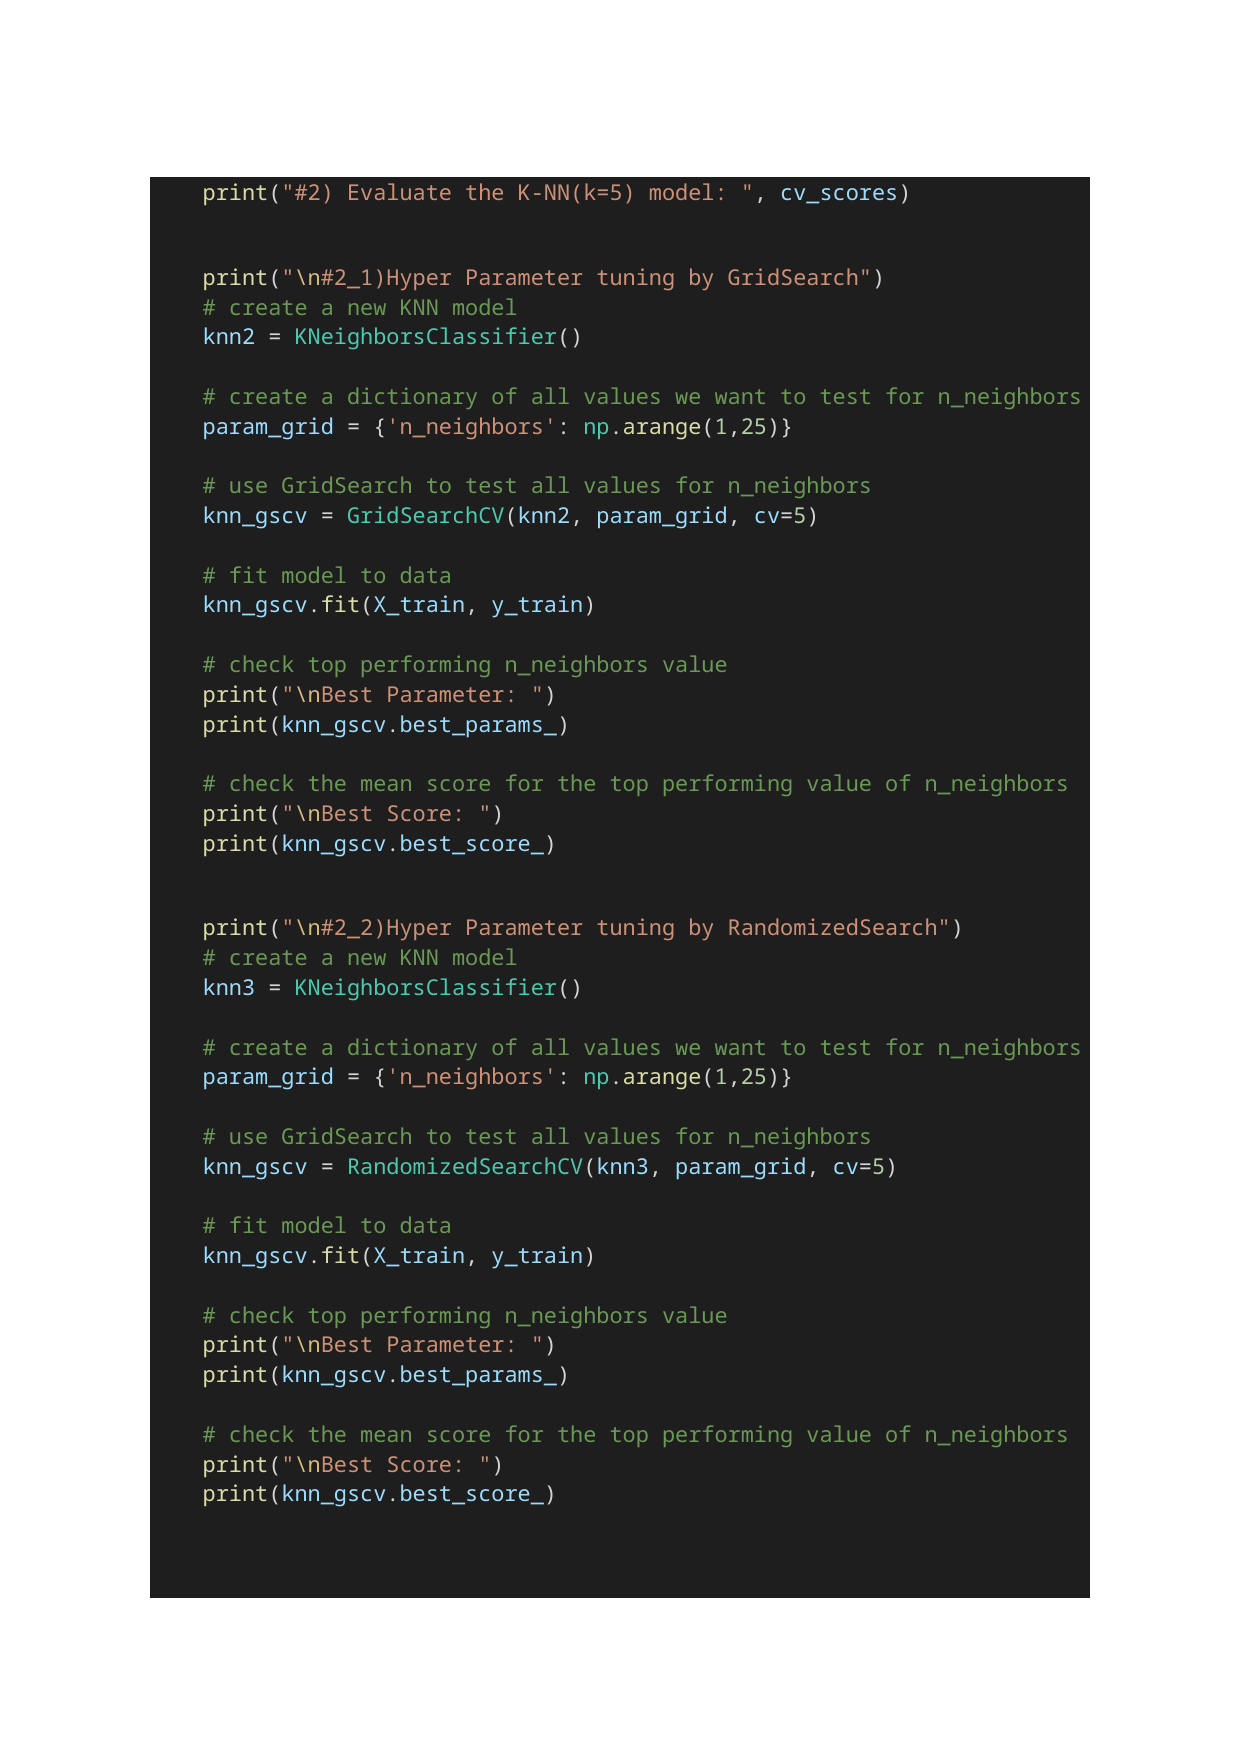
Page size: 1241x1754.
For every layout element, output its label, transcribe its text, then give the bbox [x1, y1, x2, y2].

text knn_gscv.fit(X_train, y_train) [150, 1240, 1090, 1270]
text print("\nBest Score: ") [150, 798, 1090, 828]
text knn_gscv = RandomizedSearchCV(knn3, param_grid, cv=5) [150, 1151, 1090, 1181]
text # create a new KNN model [150, 942, 1090, 972]
text param_grid = {'n_neighbors': np.arange(1,25)} [150, 1061, 1090, 1091]
text knn_gscv = GridSearchCV(knn2, param_grid, cv=5) [150, 500, 1090, 530]
text # create a new KNN model [150, 292, 1090, 321]
text print("#2) Evaluate the K-NN(k=5) model: ", cv_scores) [150, 177, 1090, 207]
text print("\n#2_1)Hyper Parameter tuning by GridSearch") [150, 262, 1090, 292]
text print(knn_gscv.best_score_) [150, 1478, 1090, 1508]
text # check top performing n_neighbors value [150, 649, 1090, 679]
text # create a dictionary of all values we want to test for n_neighbors [150, 381, 1090, 411]
text print(knn_gscv.best_score_) [150, 828, 1090, 858]
text knn_gscv.fit(X_train, y_train) [150, 589, 1090, 619]
text print(knn_gscv.best_params_) [150, 709, 1090, 738]
text print("\nBest Parameter: ") [150, 679, 1090, 709]
text # check the mean score for the top performing value of n_neighbors [150, 1419, 1090, 1449]
text # check the mean score for the top performing value of n_neighbors [150, 768, 1090, 798]
text # fit model to data [150, 560, 1090, 589]
text print("\n#2_2)Hyper Parameter tuning by RandomizedSearch") [150, 912, 1090, 942]
text # create a dictionary of all values we want to test for n_neighbors [150, 1032, 1090, 1061]
text # check top performing n_neighbors value [150, 1300, 1090, 1329]
text print("\nBest Parameter: ") [150, 1329, 1090, 1359]
text # use GridSearch to test all values for n_neighbors [150, 1121, 1090, 1151]
text knn3 = KNeighborsClassifier() [150, 972, 1090, 1002]
text # fit model to data [150, 1210, 1090, 1240]
text print(knn_gscv.best_params_) [150, 1359, 1090, 1389]
text knn2 = KNeighborsClassifier() [150, 321, 1090, 351]
text print("\nBest Score: ") [150, 1449, 1090, 1478]
text param_grid = {'n_neighbors': np.arange(1,25)} [150, 411, 1090, 441]
text # use GridSearch to test all values for n_neighbors [150, 470, 1090, 500]
